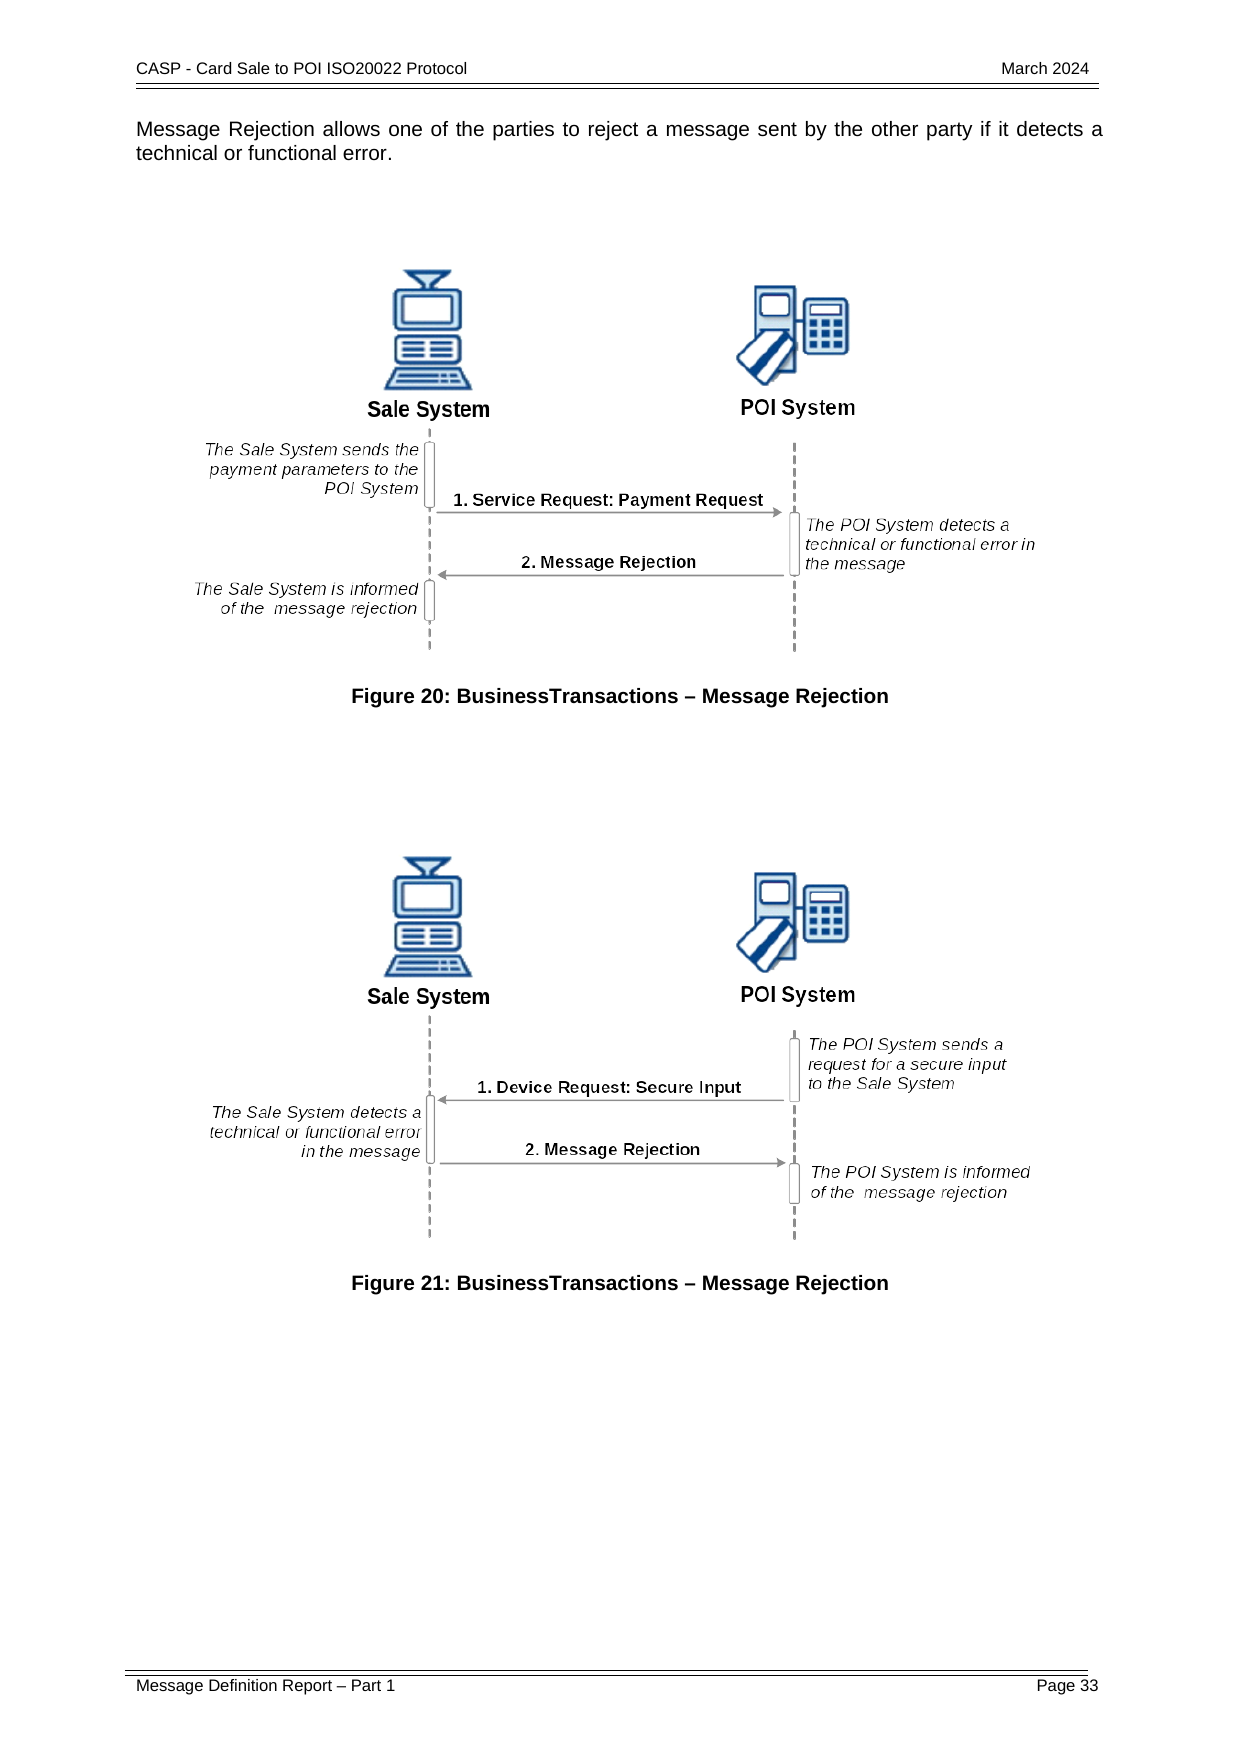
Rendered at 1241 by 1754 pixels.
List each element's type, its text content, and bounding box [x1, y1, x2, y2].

text Message Rejection allows one of the parties to reject a message sent by the other party if it detects a technical or functional error. [136, 117, 1104, 165]
